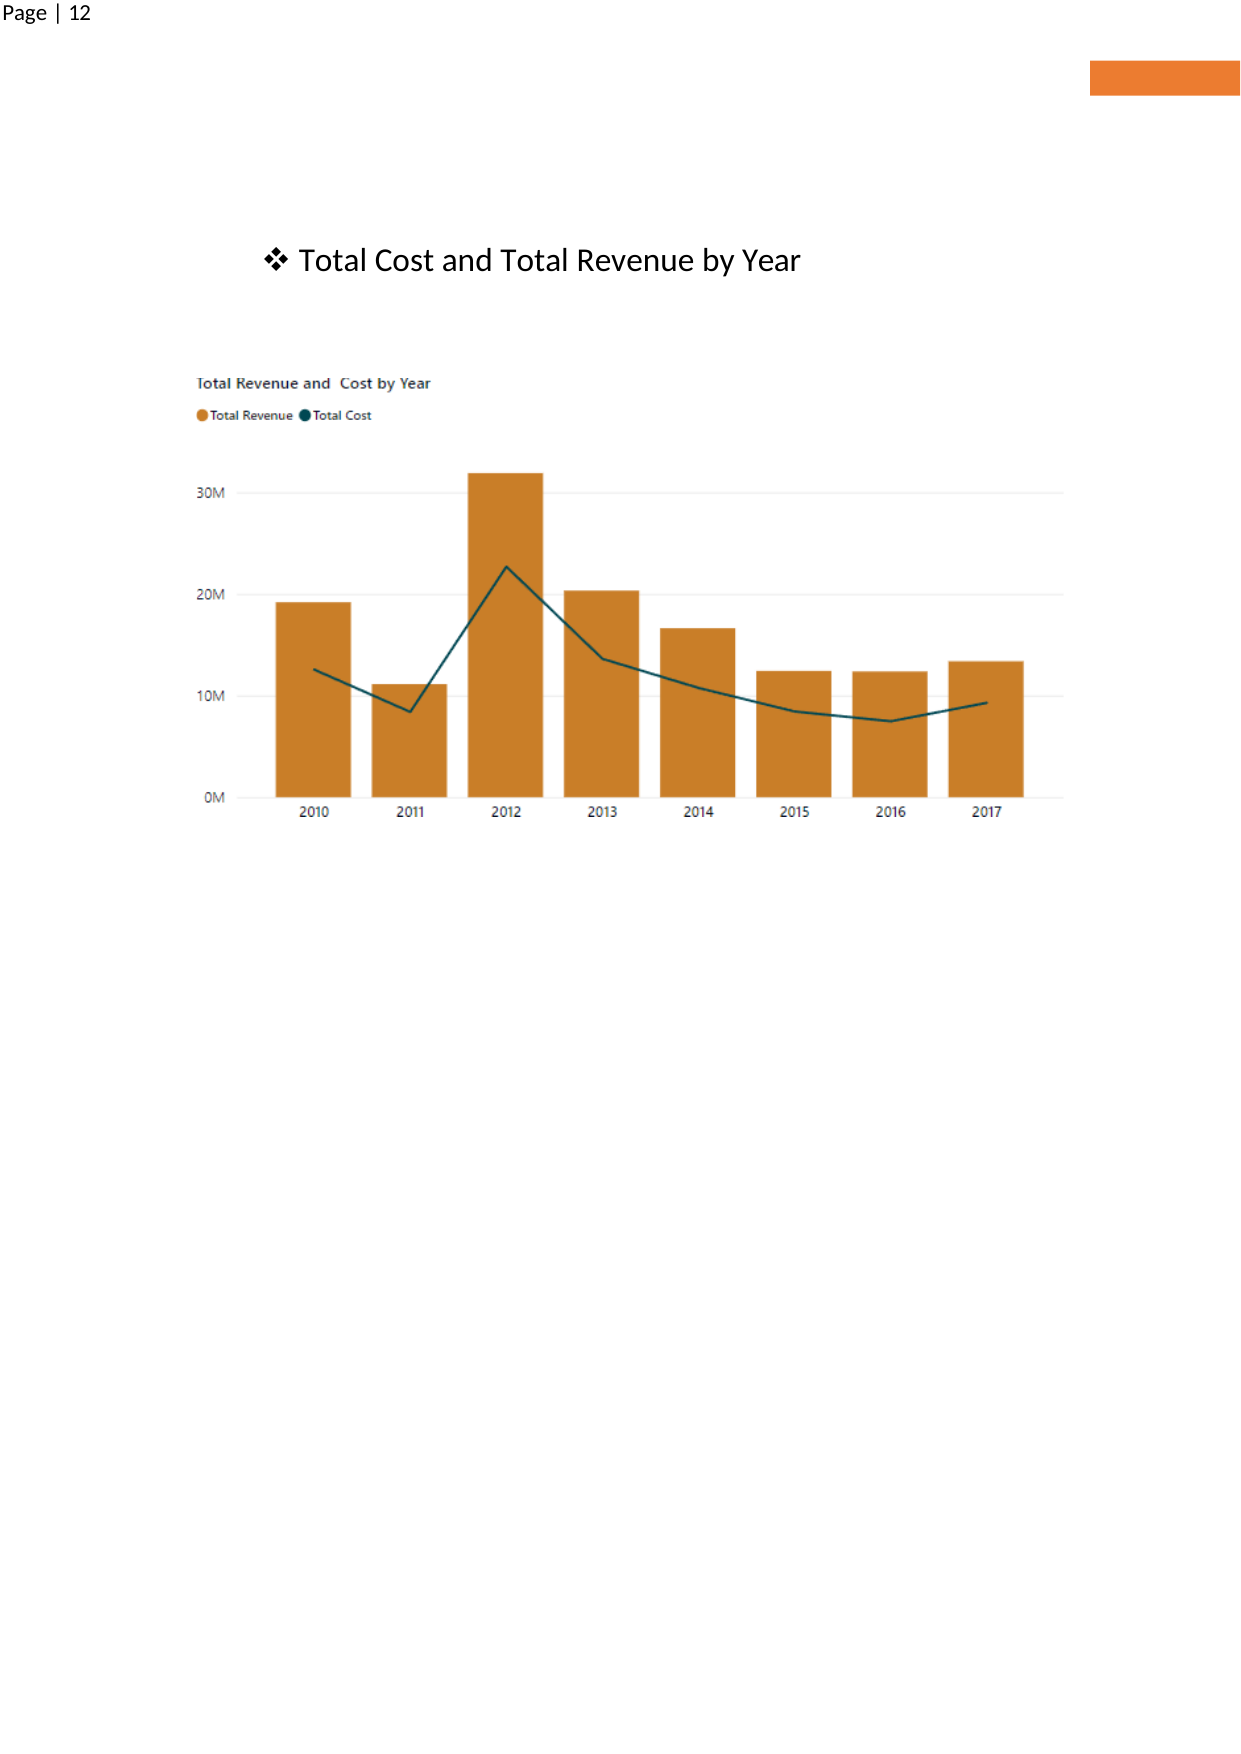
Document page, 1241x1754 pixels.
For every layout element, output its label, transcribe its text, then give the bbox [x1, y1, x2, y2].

subtitle Total Cost and Total Revenue by Year [261, 239, 1188, 280]
picture [196, 378, 1064, 817]
